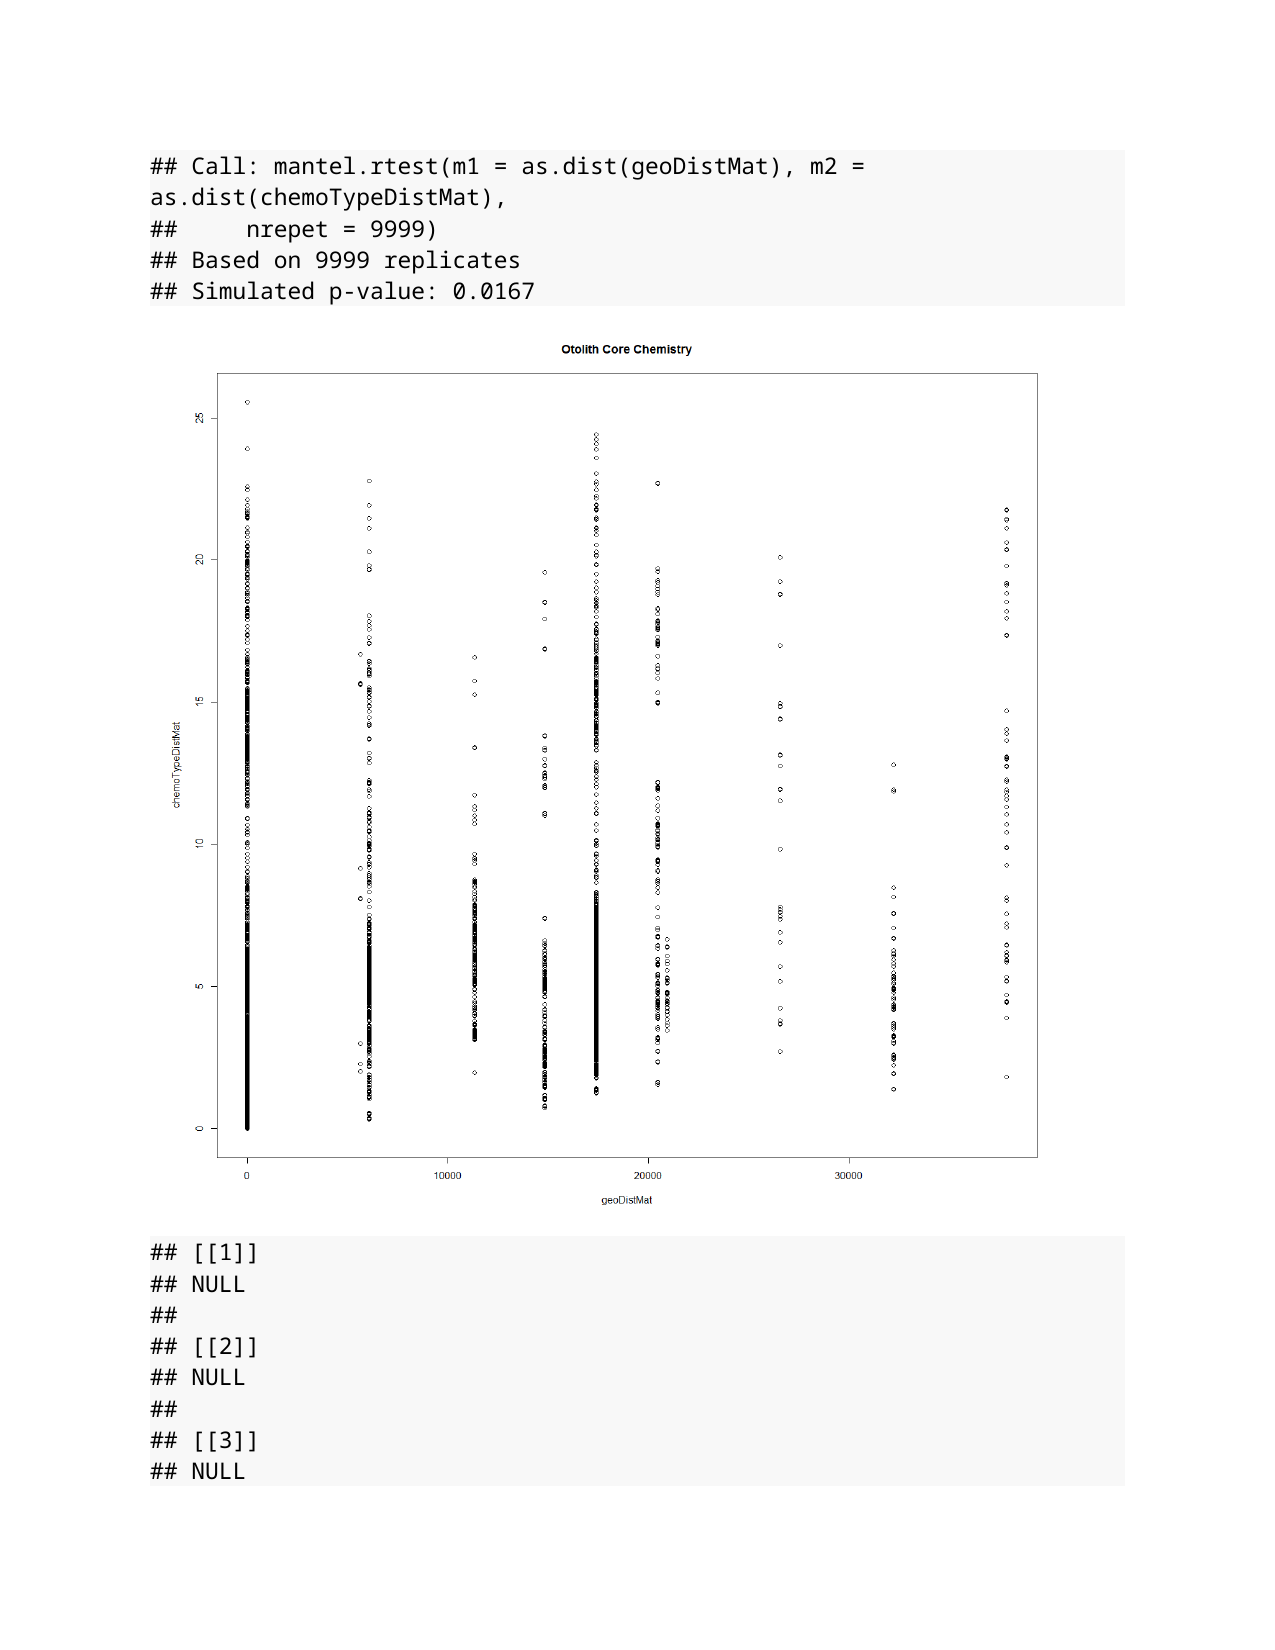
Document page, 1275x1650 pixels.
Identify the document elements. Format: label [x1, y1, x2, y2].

text [150, 150, 1125, 306]
text [150, 1236, 1125, 1486]
picture [168, 325, 1062, 1218]
